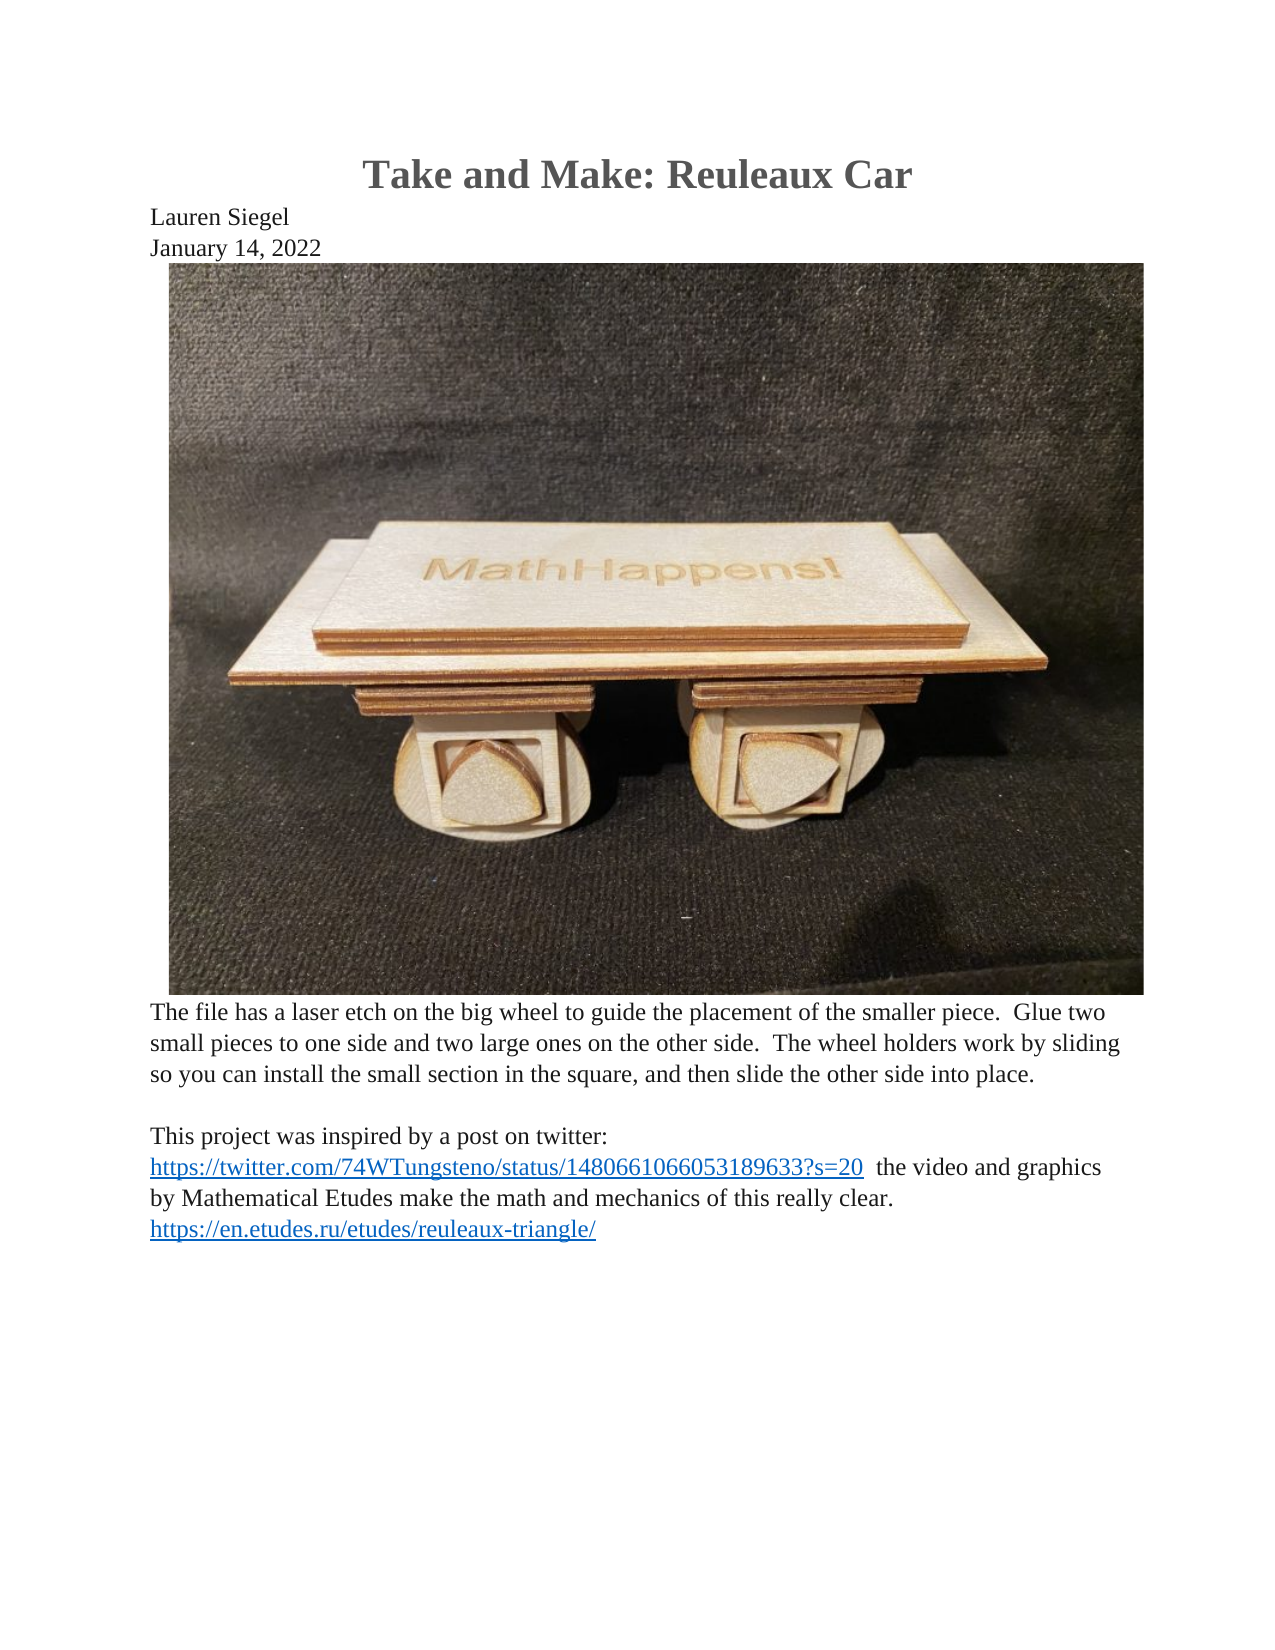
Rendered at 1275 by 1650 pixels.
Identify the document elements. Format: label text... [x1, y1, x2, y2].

text The file has a laser etch on the big wheel to guide the placement of the smaller piece. Glue two small pieces to one side and two large ones on the other side. The wheel holders work by sliding so you can install the small section in the square, and then slide the other side into place. [150, 997, 1125, 1088]
subtitle Take and Make: Reuleaux Car [150, 150, 1125, 198]
text January 14, 2022 [150, 233, 1125, 995]
text This project was inspired by a post on twitter: https://twitter.com/74WTungsteno/status/1480661066053189633?s=20 the video and graphics by Mathematical Etudes make the math and mechanics of this really clear. https://en.etudes.ru/etudes/reuleaux-triangle/ [150, 1121, 1125, 1243]
text Lauren Siegel [150, 202, 1125, 230]
